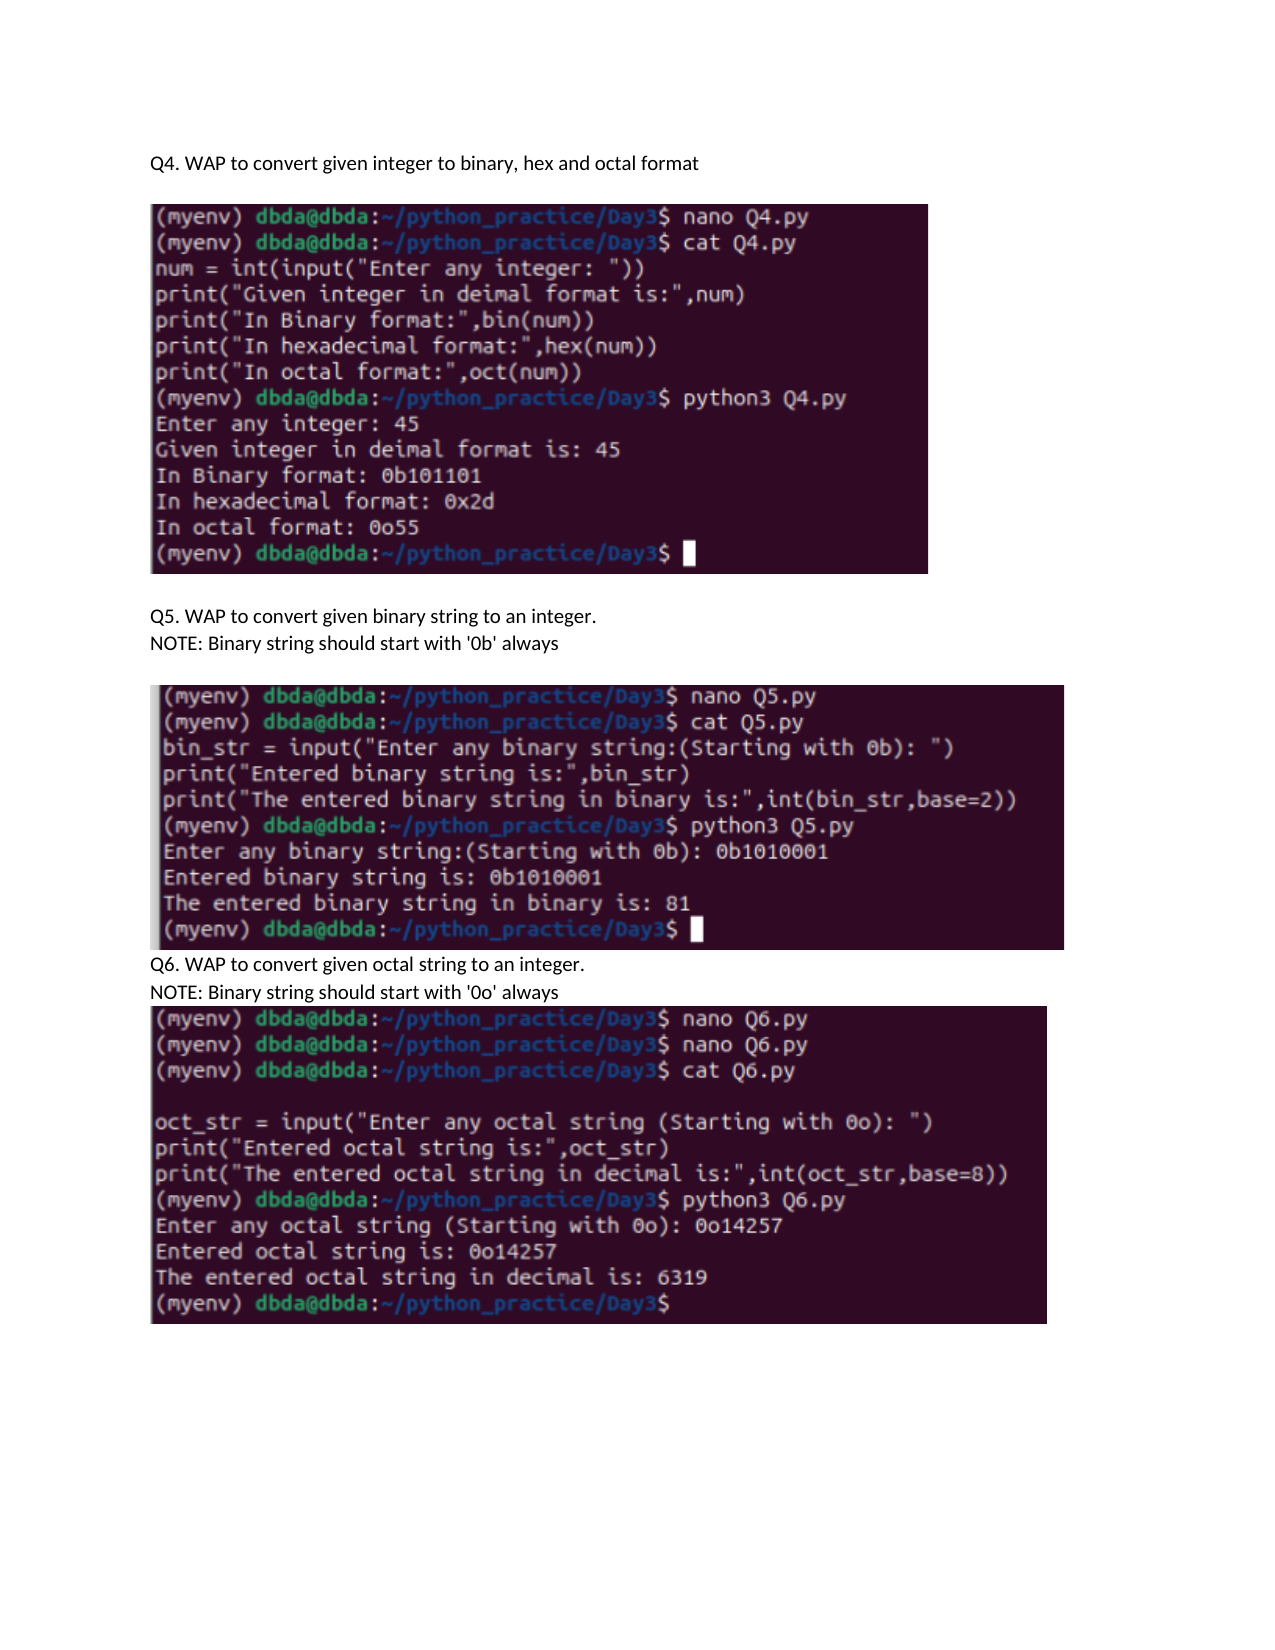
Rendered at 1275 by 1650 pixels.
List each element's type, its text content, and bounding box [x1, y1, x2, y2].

picture [150, 204, 929, 574]
picture [150, 685, 1065, 950]
picture [150, 1006, 1047, 1324]
text NOTE: Binary string should start with '0b' always [150, 631, 1125, 656]
text Q5. WAP to convert given binary string to an integer. [150, 603, 1125, 628]
text NOTE: Binary string should start with '0o' always [150, 979, 1125, 1004]
text Q6. WAP to convert given octal string to an integer. [150, 952, 1125, 977]
text Q4. WAP to convert given integer to binary, hex and octal format [150, 150, 1125, 175]
